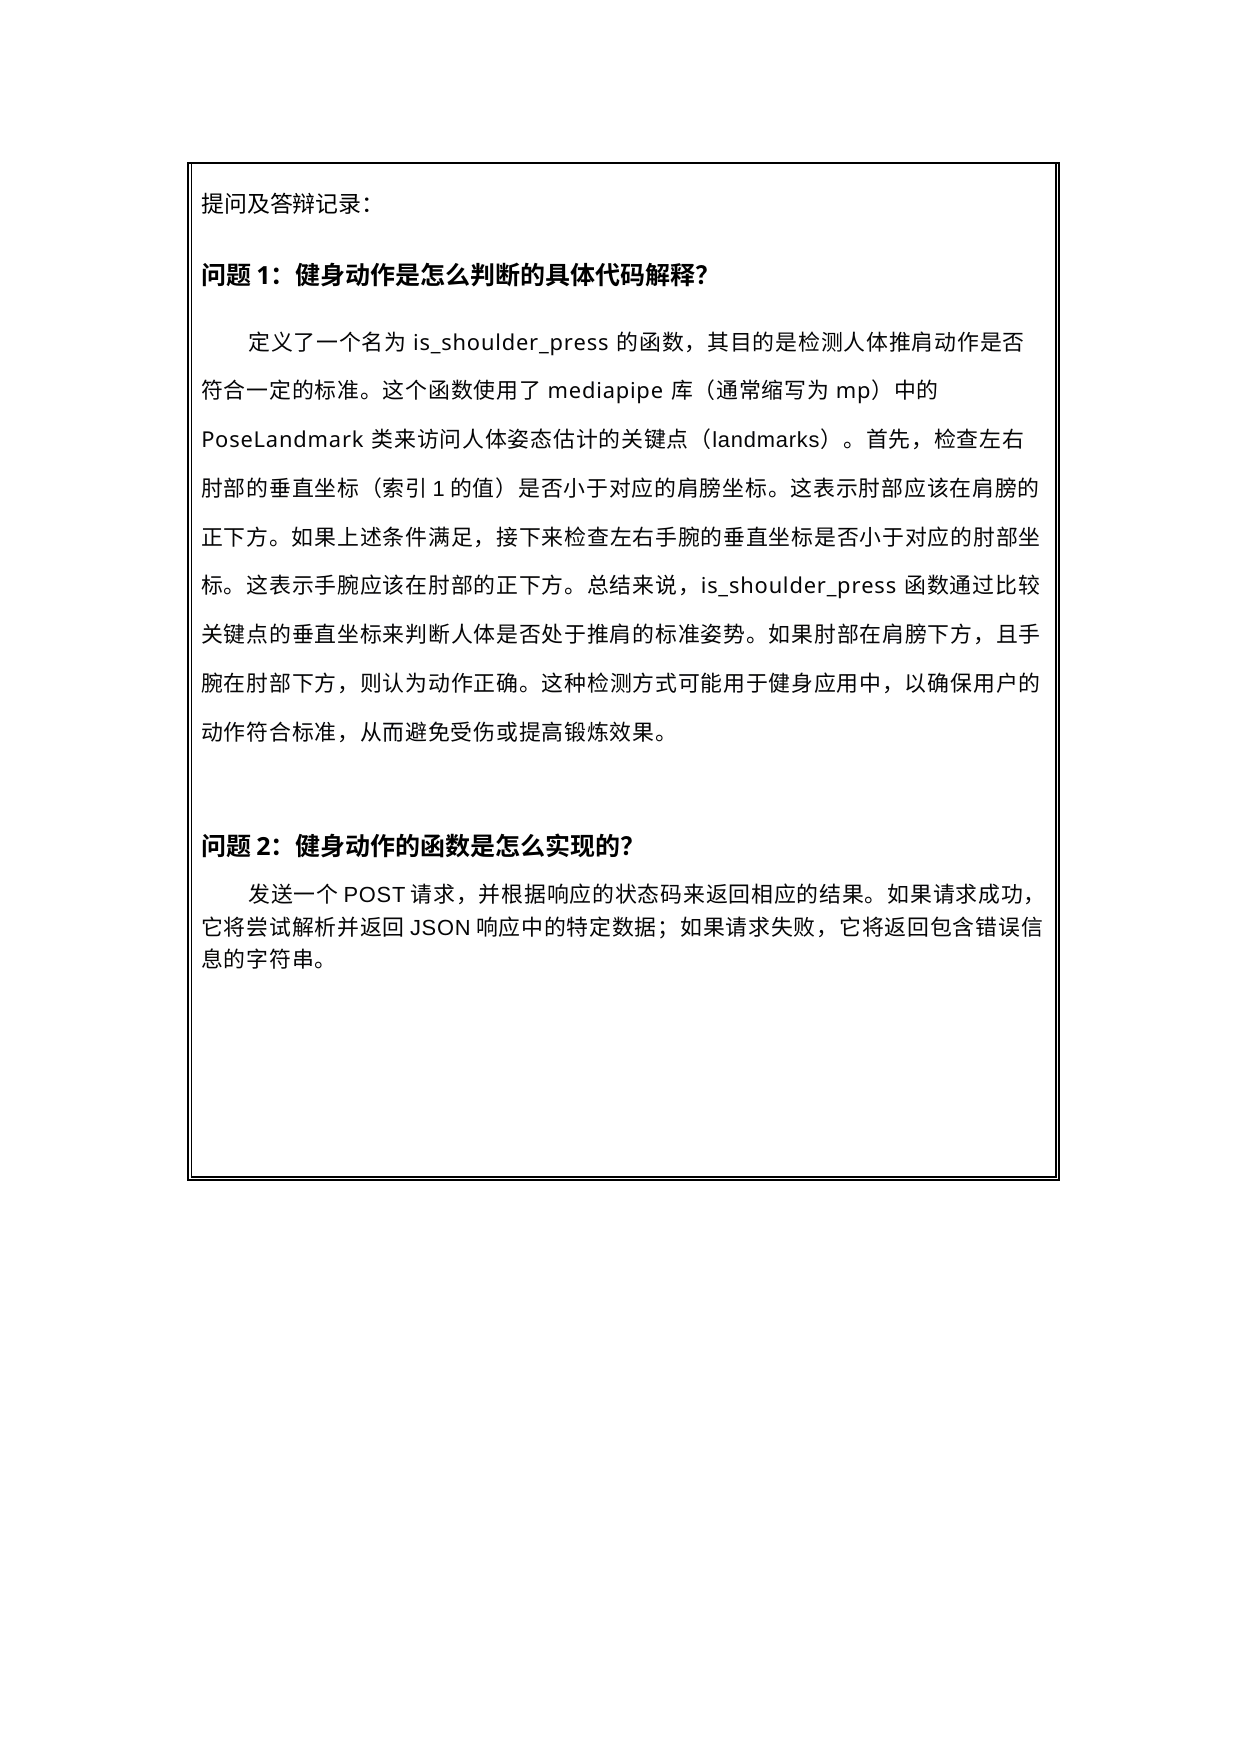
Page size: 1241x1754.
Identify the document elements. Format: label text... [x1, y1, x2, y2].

table_cell 提问及答辩记录： 问题1：健身动作是怎么判断的具体代码解释？ 定义了一个名为 is_shoulder_press 的函数，其目的是检测人体推肩动作是否符合一定的标准。这个函数使用了 mediapipe 库（通常缩写为 mp）中的 PoseLandmark 类来访问人体姿态估计的关键点（landmarks）。首先，检查左右肘部的垂直坐标（索引1的值）是否小于对应的肩膀坐标。这表示肘部应该在肩膀的正下方。如果上述条件满足，接下来检查左右手腕的垂直坐标是否小于对应的肘部坐标。这表示手腕应该在肘部的正下方。总结来说，is_shoulder_press 函数通过比较关键点的垂直坐标来判断人体是否处于推肩的标准姿势。如果肘部在肩膀下方，且手腕在肘部下方，则认为动作正确。这种检测方式可能用于健身应用中，以确保用户的动作符合标准，从而避免受伤或提高锻炼效果。 问题2：健身动作的函数是怎么实现的？ 发送一个POST请求，并根据响应的状态码来返回相应的结果。如果请求成功，它将尝试解析并返回JSON响应中的特定数据；如果请求失败，它将返回包含错误信息的字符串。 [192, 164, 1055, 1176]
